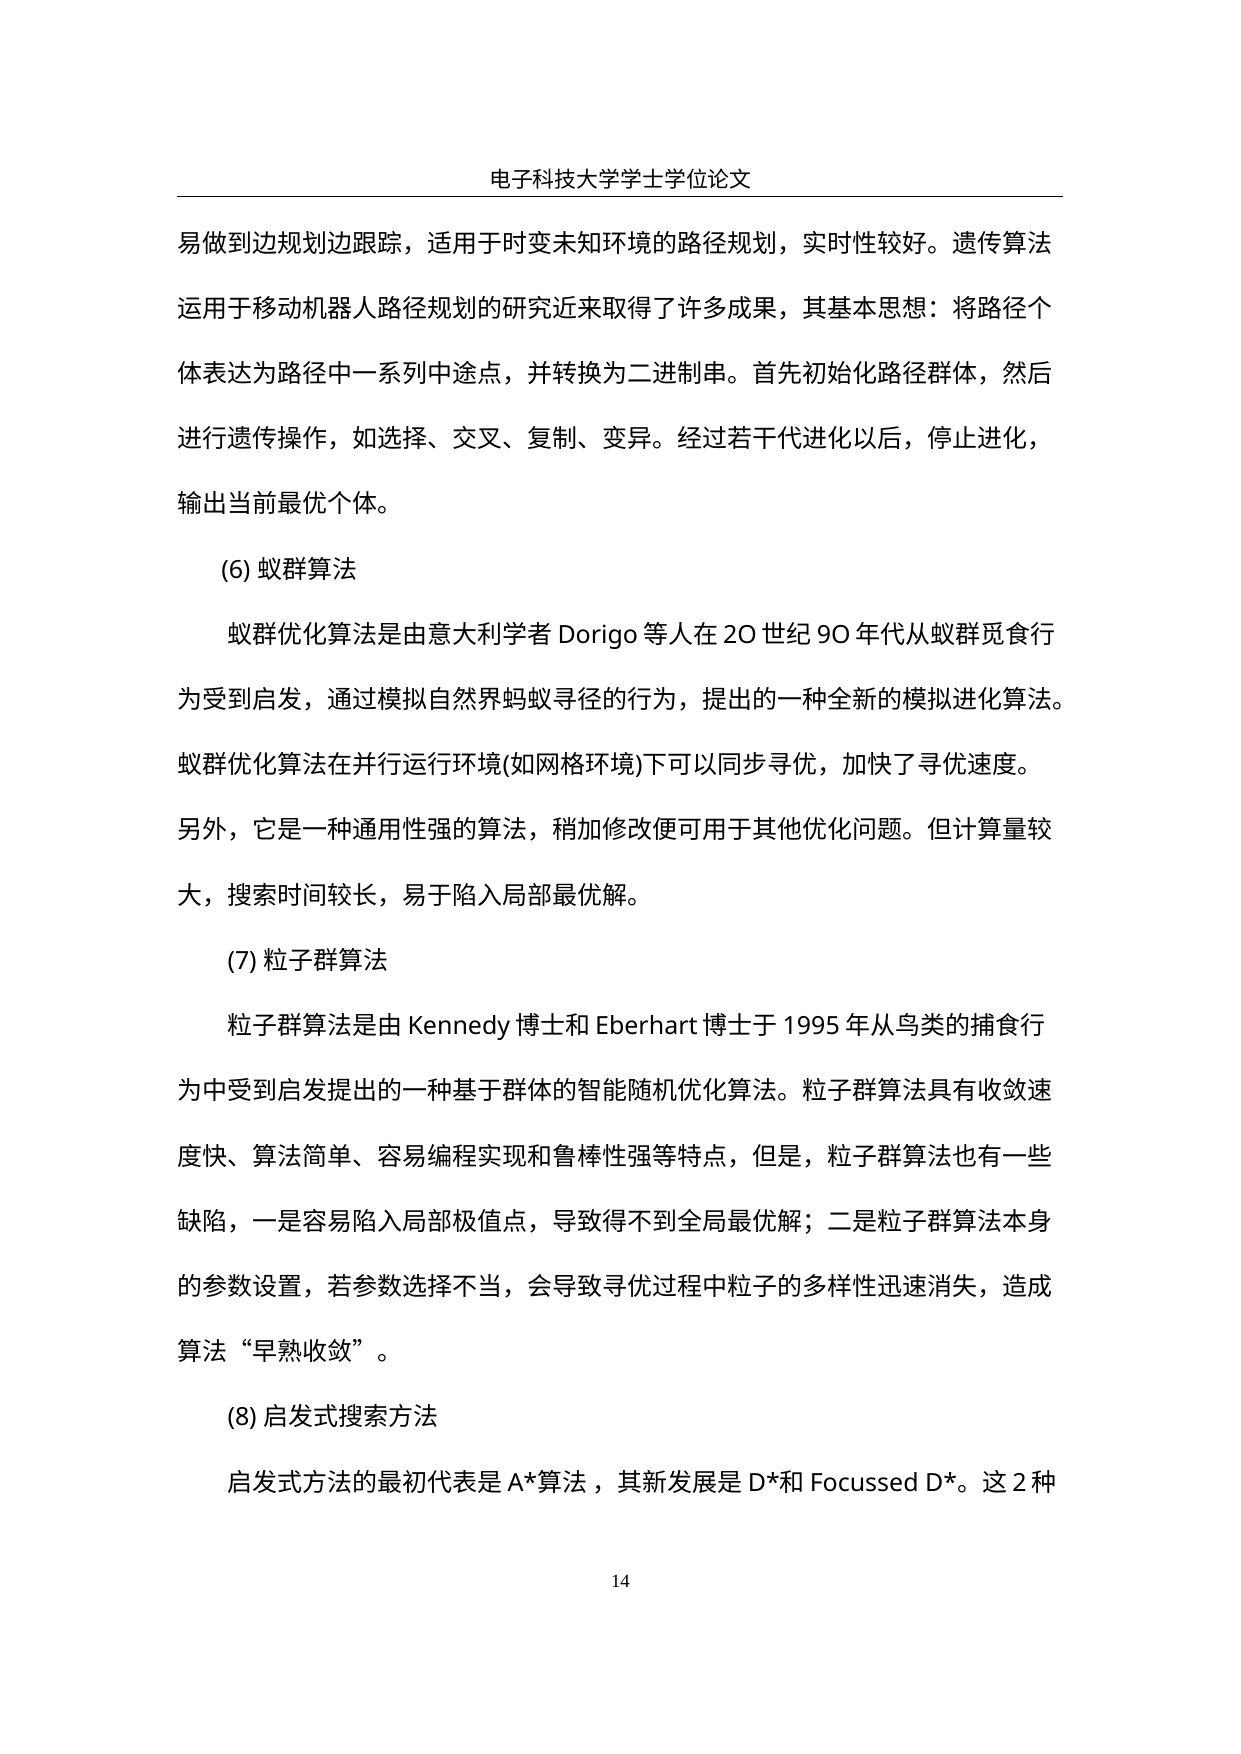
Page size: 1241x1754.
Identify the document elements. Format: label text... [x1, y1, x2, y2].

text 蚁群优化算法是由意大利学者Dorigo等人在2O世纪9O年代从蚁群觅食行为受到启发，通过模拟自然界蚂蚁寻径的行为，提出的一种全新的模拟进化算法。蚁群优化算法在并行运行环境(如网格环境)下可以同步寻优，加快了寻优速度。另外，它是一种通用性强的算法，稍加修改便可用于其他优化问题。但计算量较大，搜索时间较长，易于陷入局部最优解。 [177, 600, 1063, 926]
text 粒子群算法是由Kennedy博士和Eberhart博士于1995年从鸟类的捕食行为中受到启发提出的一种基于群体的智能随机优化算法。粒子群算法具有收敛速度快、算法简单、容易编程实现和鲁棒性强等特点，但是，粒子群算法也有一些缺陷，一是容易陷入局部极值点，导致得不到全局最优解；二是粒子群算法本身的参数设置，若参数选择不当，会导致寻优过程中粒子的多样性迅速消失，造成算法“早熟收敛”。 [177, 991, 1063, 1382]
text (6) 蚁群算法 [177, 534, 1063, 600]
text (8) 启发式搜索方法 [177, 1382, 1063, 1447]
text (7) 粒子群算法 [177, 926, 1063, 991]
